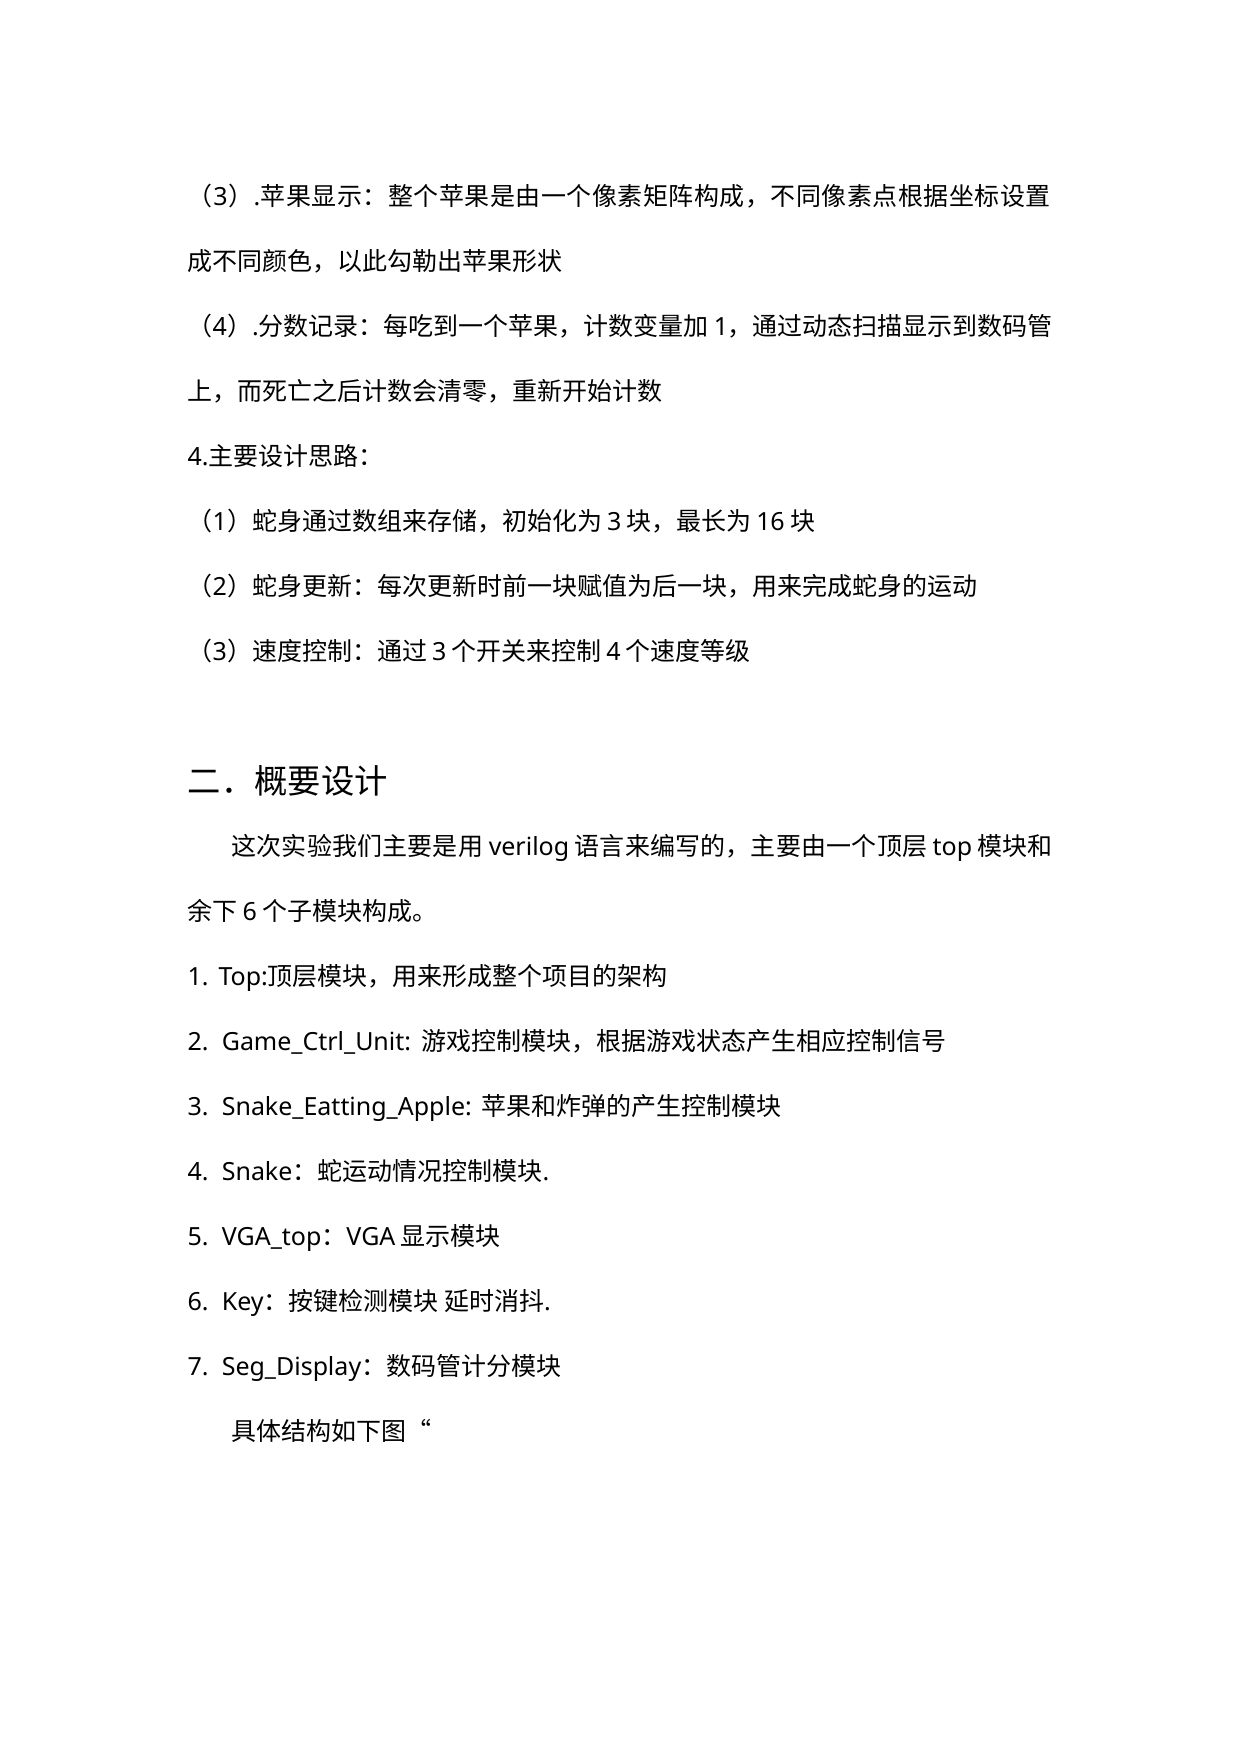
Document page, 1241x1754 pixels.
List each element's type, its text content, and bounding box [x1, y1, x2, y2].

text （3）速度控制：通过3个开关来控制4个速度等级 [187, 617, 1053, 682]
text 6. Key：按键检测模块 延时消抖. [187, 1267, 1053, 1332]
text 具体结构如下图“ [187, 1397, 1053, 1462]
text 7. Seg_Display：数码管计分模块 [187, 1332, 1053, 1397]
text 4.主要设计思路： [187, 422, 1053, 487]
text 2. Game_Ctrl_Unit: 游戏控制模块，根据游戏状态产生相应控制信号 [187, 1007, 1053, 1072]
text 1. Top:顶层模块，用来形成整个项目的架构 [187, 942, 1053, 1007]
text （2）蛇身更新：每次更新时前一块赋值为后一块，用来完成蛇身的运动 [187, 552, 1053, 617]
text （1）蛇身通过数组来存储，初始化为3块，最长为16块 [187, 487, 1053, 552]
text 4. Snake：蛇运动情况控制模块. [187, 1137, 1053, 1202]
text 5. VGA_top：VGA显示模块 [187, 1202, 1053, 1267]
text 二．概要设计 [187, 747, 1053, 812]
text 这次实验我们主要是用verilog语言来编写的，主要由一个顶层top模块和余下6个子模块构成。 [187, 812, 1053, 942]
text （4）.分数记录：每吃到一个苹果，计数变量加1，通过动态扫描显示到数码管上，而死亡之后计数会清零，重新开始计数 [187, 292, 1053, 422]
text （3）.苹果显示：整个苹果是由一个像素矩阵构成，不同像素点根据坐标设置成不同颜色，以此勾勒出苹果形状 [187, 162, 1053, 292]
text 3. Snake_Eatting_Apple: 苹果和炸弹的产生控制模块 [187, 1072, 1053, 1137]
